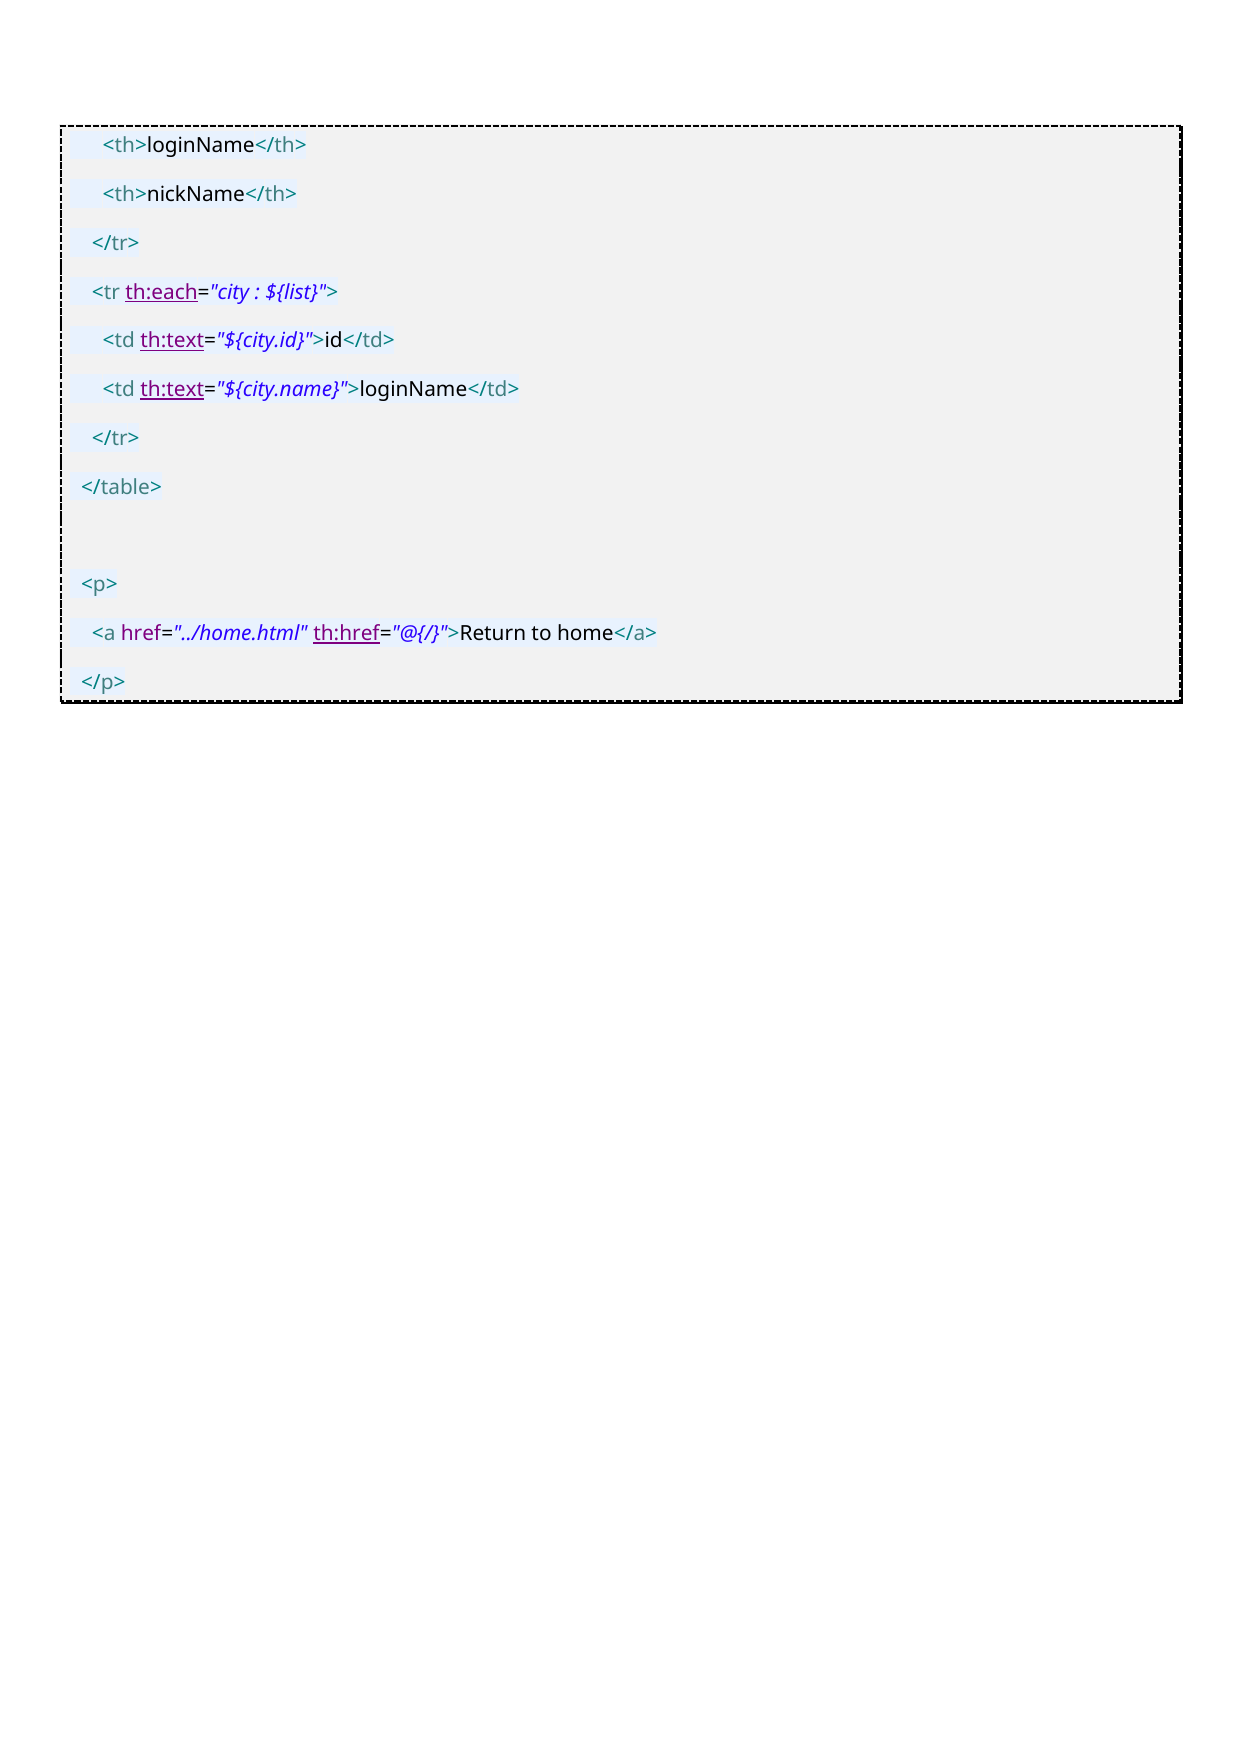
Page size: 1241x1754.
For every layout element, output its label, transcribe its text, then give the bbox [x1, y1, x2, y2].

text </p> [59, 661, 1181, 702]
text <a href="../home.html" th:href="@{/}">Return to home</a> [59, 612, 1181, 649]
text <p> [59, 563, 1181, 600]
text <tr th:each="city : ${list}"> [59, 271, 1181, 307]
text </tr> [59, 417, 1181, 454]
text <th>nickName</th> [59, 173, 1181, 210]
text <td th:text="${city.id}">id</td> [59, 319, 1181, 356]
text </table> [59, 466, 1181, 502]
text <th>loginName</th> [59, 124, 1181, 161]
text <td th:text="${city.name}">loginName</td> [59, 368, 1181, 405]
text </tr> [59, 222, 1181, 259]
